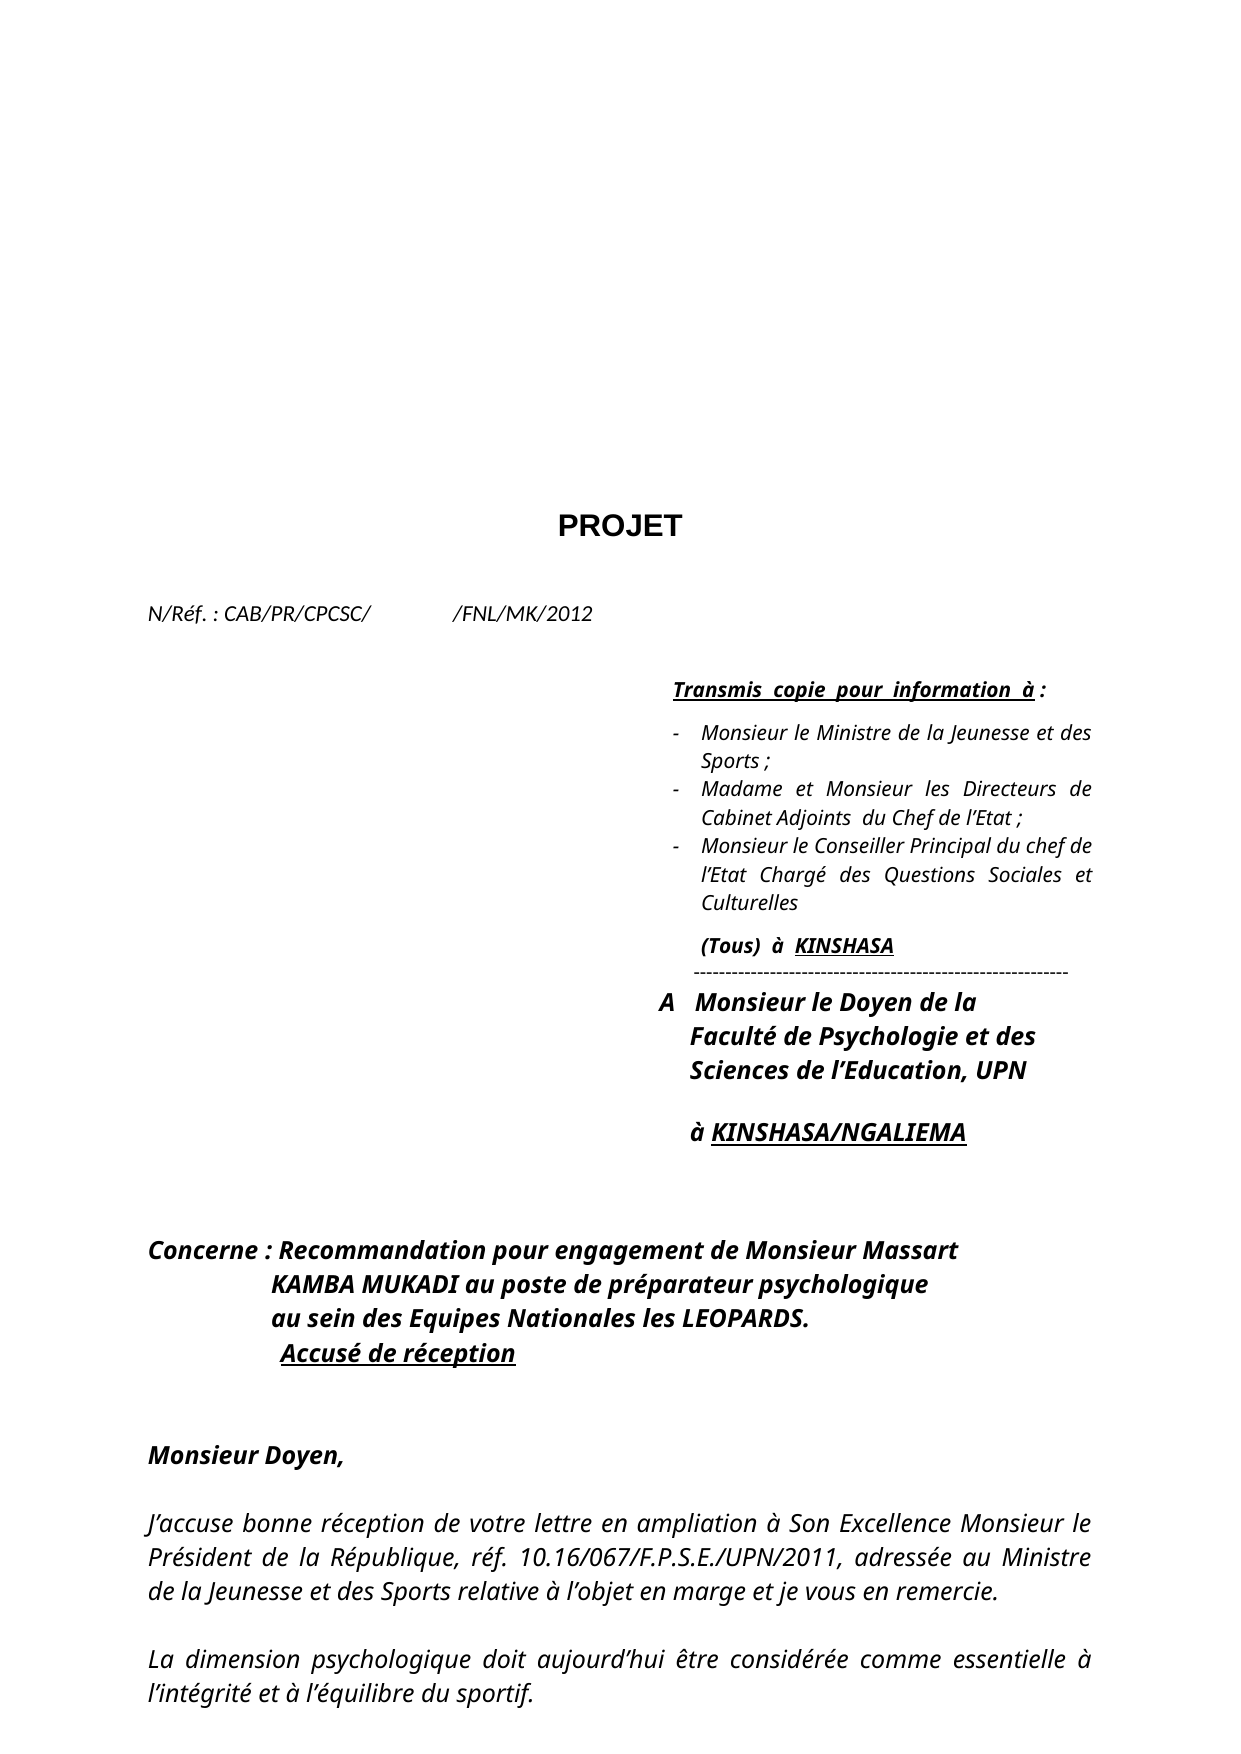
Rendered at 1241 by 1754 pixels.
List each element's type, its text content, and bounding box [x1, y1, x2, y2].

list Monsieur le Ministre de la Jeunesse et des Sports ; [673, 718, 1093, 774]
text Monsieur Doyen, [148, 1437, 1093, 1471]
list Madame et Monsieur les Directeurs de Cabinet Adjoints du Chef de l’Etat ; [673, 774, 1093, 831]
text ----------------------------------------------------------- [148, 959, 1093, 985]
text PROJET [148, 507, 1093, 543]
text KAMBA MUKADI au poste de préparateur psychologique [148, 1267, 1093, 1301]
text La dimension psychologique doit aujourd’hui être considérée comme essentielle à l’intégrité et à l’équilibre du sportif. [148, 1642, 1093, 1710]
text N/Réf. : CAB/PR/CPCSC/ /FNL/MK/2012 [148, 599, 1093, 627]
text à KINSHASA/NGALIEMA [295, 1115, 1093, 1149]
list Transmis copie pour information à : [157, 675, 1093, 703]
text A Monsieur le Doyen de la [295, 985, 1093, 1019]
text au sein des Equipes Nationales les LEOPARDS. [148, 1301, 1093, 1335]
text Faculté de Psychologie et des [295, 1019, 1093, 1053]
list Monsieur le Conseiller Principal du chef de l’Etat Chargé des Questions Sociales et Culturelles [673, 831, 1093, 917]
list (Tous) à KINSHASA [701, 931, 1093, 959]
text J’accuse bonne réception de votre lettre en ampliation à Son Excellence Monsieur le Président de la République, réf. 10.16/067/F.P.S.E./UPN/2011, adressée au Ministre de la Jeunesse et des Sports relative à l’objet en marge et je vous en remercie. [148, 1506, 1093, 1608]
text Concerne : Recommandation pour engagement de Monsieur Massart [148, 1233, 1093, 1267]
text Sciences de l’Education, UPN [295, 1053, 1093, 1087]
text Accusé de réception [221, 1335, 1093, 1369]
